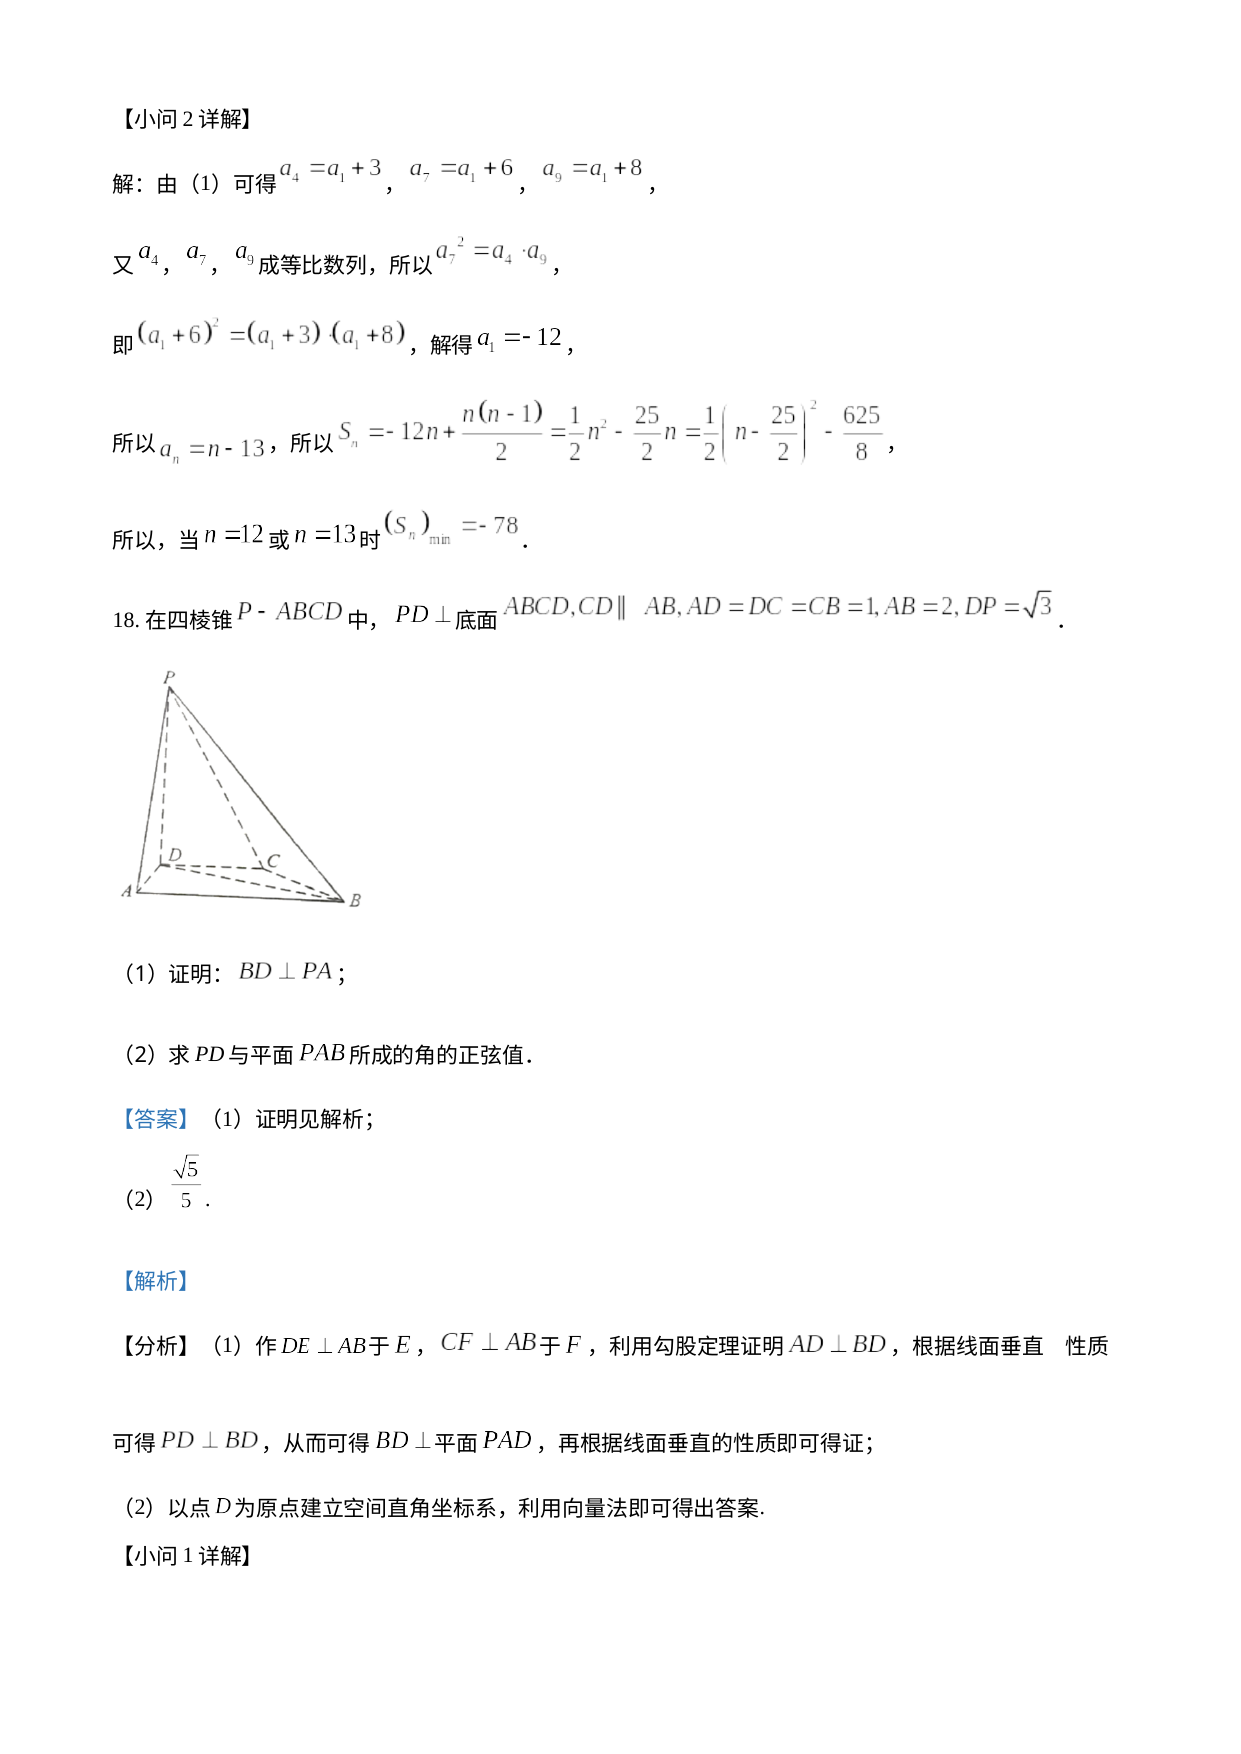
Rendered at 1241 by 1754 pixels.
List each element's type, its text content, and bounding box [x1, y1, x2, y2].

text 又，，成等比数列，所以， [112, 231, 1128, 296]
text （1）证明：； [112, 940, 1128, 1005]
text 【答案】（1）证明见解析； [112, 1102, 1128, 1134]
text （2）以点为原点建立空间直角坐标系，利用向量法即可得出答案. [112, 1490, 1128, 1523]
text 即，解得， [112, 312, 1128, 377]
text 18. 在四棱锥中，底面． [112, 587, 1128, 652]
text （2）. [112, 1150, 1128, 1248]
text 解：由（1）可得，，， [112, 150, 1128, 215]
picture [112, 667, 363, 913]
text 【分析】（1）作于，于，利用勾股定理证明，根据线面垂直性质可得，从而可得平面，再根据线面垂直的性质即可得证； [112, 1312, 1128, 1474]
text 【解析】 [112, 1264, 1128, 1296]
text 【小问1详解】 [112, 1539, 1128, 1571]
text 所以，所以， [112, 393, 1128, 490]
text （2）求PD与平面所成的角的正弦值． [112, 1021, 1128, 1086]
text 【小问2详解】 [112, 102, 1128, 134]
text 所以，当或时． [112, 506, 1128, 571]
